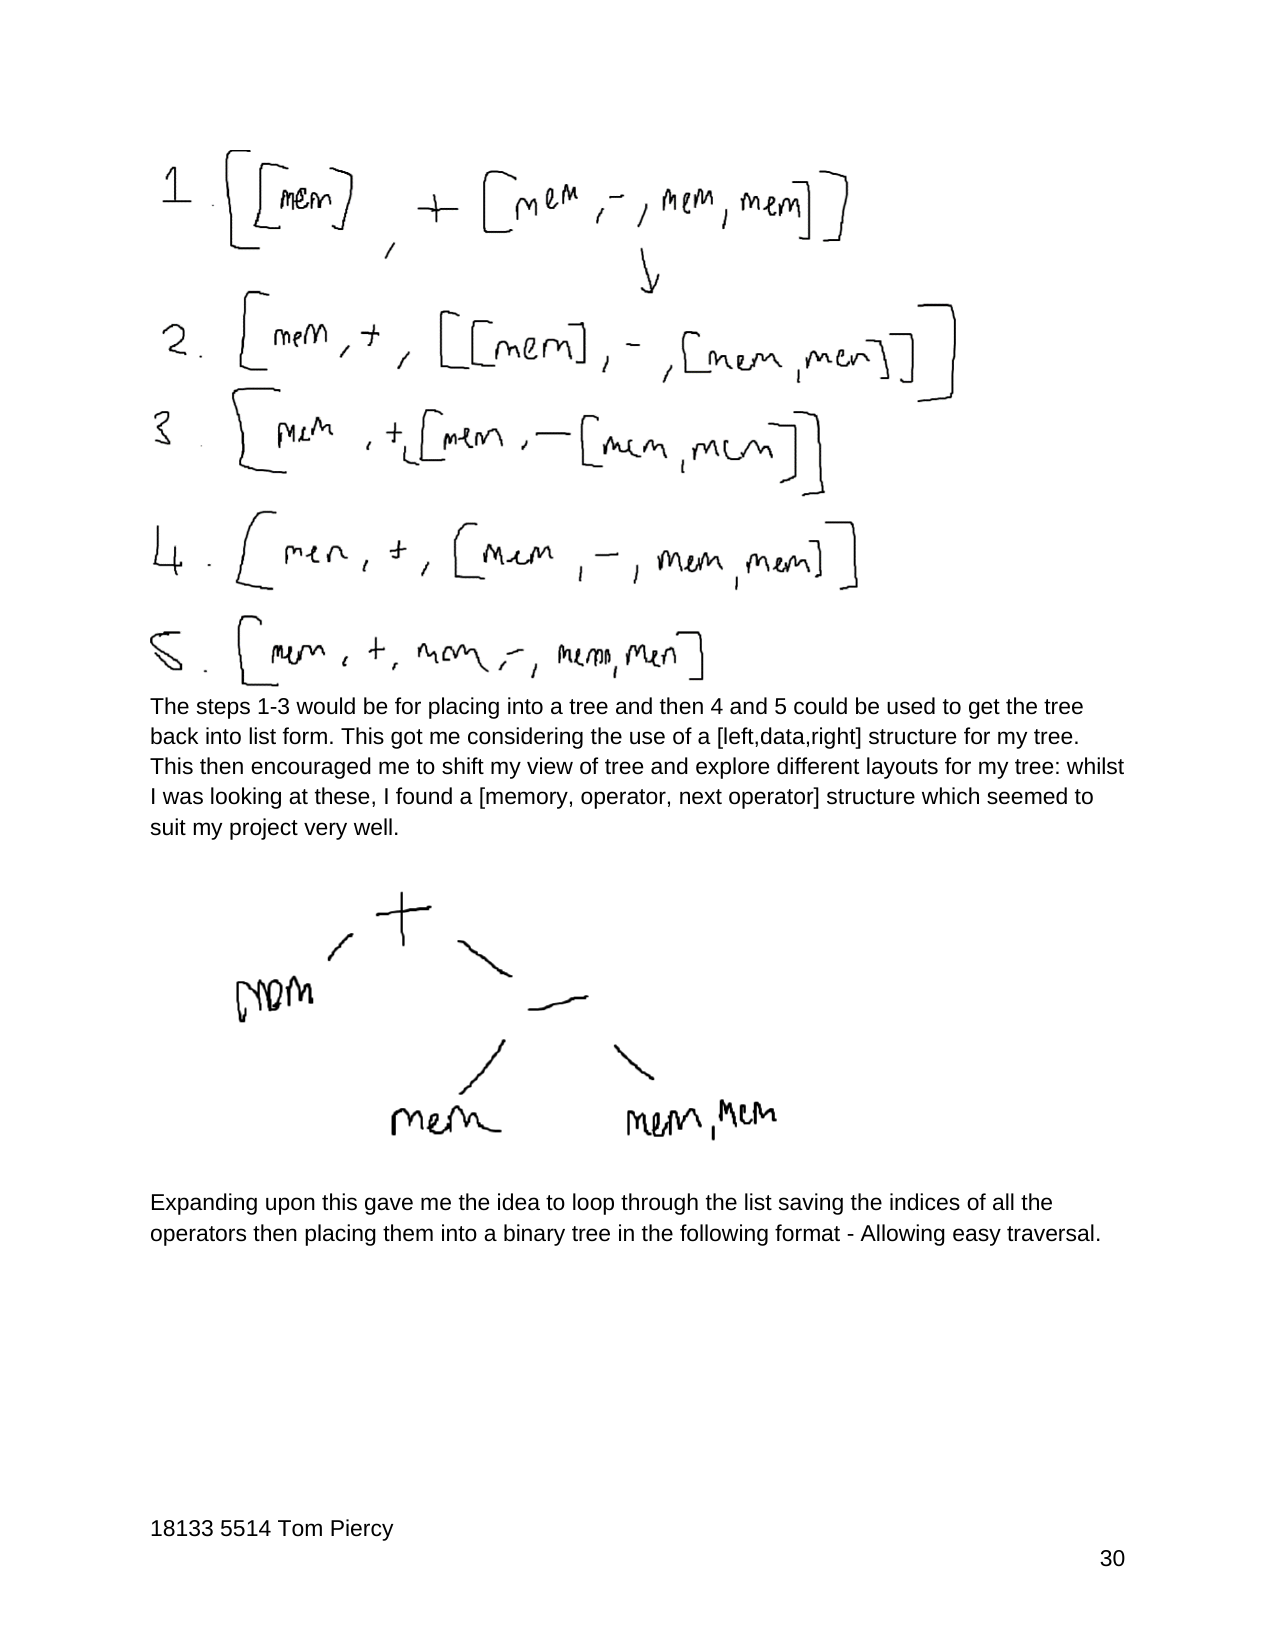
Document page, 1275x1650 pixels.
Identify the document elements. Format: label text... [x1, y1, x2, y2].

text Expanding upon this gave me the idea to loop through the list saving the indices of all the operators then placing them into a binary tree in the following format - Allowing easy traversal. [150, 1189, 1125, 1246]
picture [150, 150, 988, 689]
text The steps 1-3 would be for placing into a tree and then 4 and 5 could be used to get the tree back into list form. This got me considering the use of a [left,data,right] structure for my tree. This then encouraged me to shift my view of tree and explore different layouts for my tree: whilst I was looking at these, I found a [memory, operator, next operator] structure which seemed to suit my project very well. [150, 693, 1125, 840]
picture [150, 843, 846, 1186]
